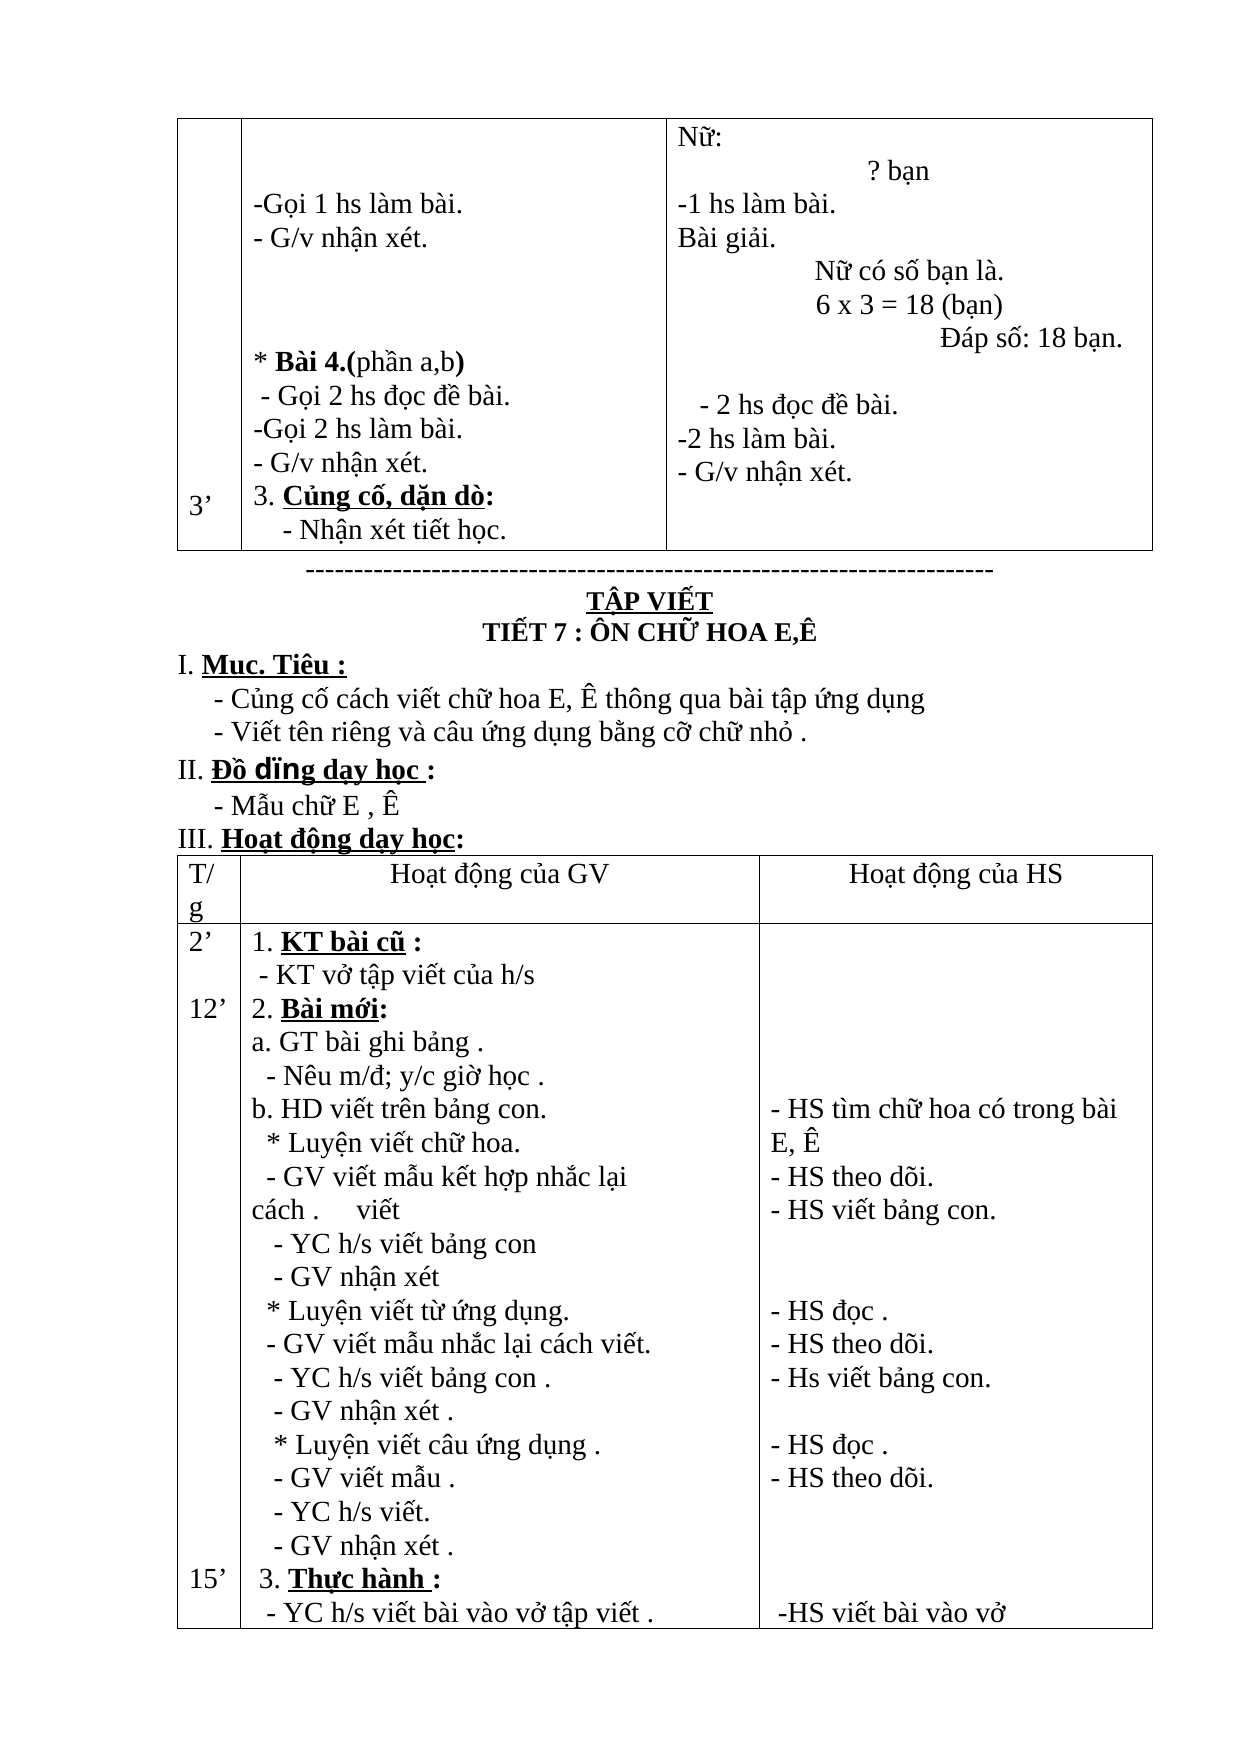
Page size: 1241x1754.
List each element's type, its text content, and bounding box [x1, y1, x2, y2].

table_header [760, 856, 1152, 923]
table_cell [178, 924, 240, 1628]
text TIẾT 7 : ÔN CHỮ HOA E,Ê [177, 616, 1122, 647]
text III. Hoạt động dạy học: [177, 821, 1122, 855]
text - Củng cố cách viết chữ hoa E, Ê thông qua bài tập ứng dụng [177, 681, 1122, 714]
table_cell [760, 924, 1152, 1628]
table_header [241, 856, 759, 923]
text - Viết tên riêng và câu ứng dụng bằng cỡ chữ nhỏ . [177, 714, 1122, 748]
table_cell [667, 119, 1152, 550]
text I. Muc. Tiêu : [177, 647, 1122, 681]
text II. Đồ dïng dạy học : [177, 748, 1122, 788]
text TẬP VIẾT [177, 585, 1122, 616]
text ----------------------------------------------------------------------- [177, 551, 1122, 585]
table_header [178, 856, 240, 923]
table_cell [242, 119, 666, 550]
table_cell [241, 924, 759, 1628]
text - Mẫu chữ E , Ê [177, 788, 1122, 821]
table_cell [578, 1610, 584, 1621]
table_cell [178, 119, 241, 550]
